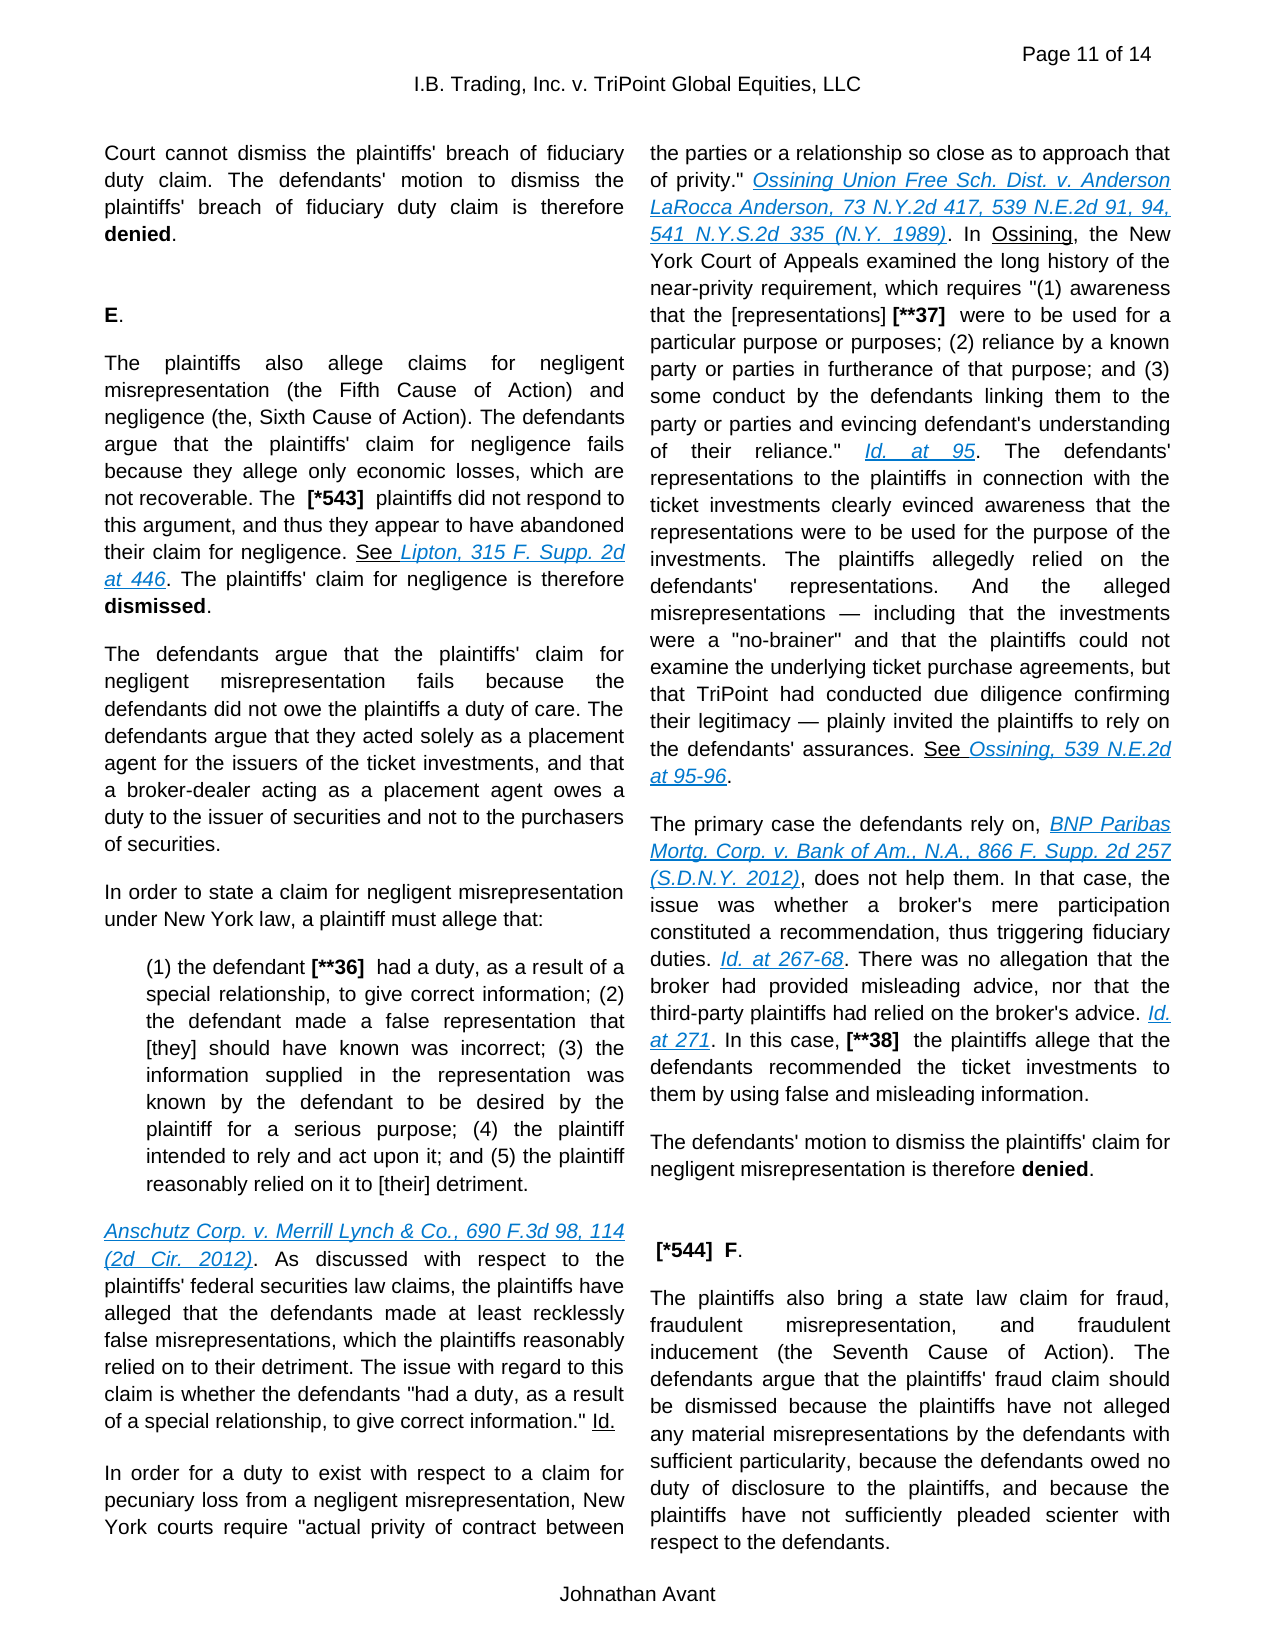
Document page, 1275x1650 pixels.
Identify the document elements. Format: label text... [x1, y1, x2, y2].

text The primary case the defendants rely on, BNP Paribas Mortg. Corp. v. Bank of Am., N.A., 866 F. Supp. 2d 257 (S.D.N.Y. 2012), does not help them. In that case, the issue was whether a broker's mere participation constituted a recommendation, thus triggering fiduciary duties. Id. at 267-68. There was no allegation that the broker had provided misleading advice, nor that the third-party plaintiffs had relied on the broker's advice. Id. at 271. In this case, [**38] the plaintiffs allege that the defendants recommended the ticket investments to them by using false and misleading information. [650, 861, 1171, 1106]
text In order to state a claim for negligent misrepresentation under New York law, a plaintiff must allege that: [104, 877, 625, 931]
text E. [104, 271, 625, 327]
text The plaintiffs also allege claims for negligent misrepresentation (the Fifth Cause of Action) and negligence (the, Sixth Cause of Action). The defendants argue that the plaintiffs' claim for negligence fails because they allege only economic losses, which are not recoverable. The [*543] plaintiffs did not respond to this argument, and thus they appear to have abandoned their claim for negligence. See Lipton, 315 F. Supp. 2d at 446. The plaintiffs' claim for negligence is therefore dismissed. [104, 347, 625, 618]
text The defendants argue that the plaintiffs' claim for negligent misrepresentation fails because the defendants did not owe the plaintiffs a duty of care. The defendants argue that they acted solely as a placement agent for the issuers of the ticket investments, and that a broker-dealer acting as a placement agent owes a duty to the issuer of securities and not to the purchasers of securities. [104, 639, 625, 856]
text In order for a duty to exist with respect to a claim for pecuniary loss from a negligent misrepresentation, New York courts require "actual privity of contract between the parties or a relationship so close as to approach that of privity." Ossining Union Free Sch. Dist. v. Anderson LaRocca Anderson, 73 N.Y.2d 417, 539 N.E.2d 91, 94, 541 N.Y.S.2d 335 (N.Y. 1989). In Ossining, the New York Court of Appeals examined the long history of the near-privity requirement, which requires "(1) awareness that the [representations] [**37] were to be used for a particular purpose or purposes; (2) reliance by a known party or parties in furtherance of that purpose; and (3) some conduct by the defendants linking them to the party or parties and evincing defendant's understanding of their reliance." Id. at 95. The defendants' representations to the plaintiffs in connection with the ticket investments clearly evinced awareness that the representations were to be used for the purpose of the investments. The plaintiffs allegedly relied on the defendants' representations. And the alleged misrepresentations — including that the investments were a "no-brainer" and that the plaintiffs could not examine the underlying ticket purchase agreements, but that TriPoint had conducted due diligence confirming their legitimacy — plainly invited the plaintiffs to rely on the defendants' assurances. See Ossining, 539 N.E.2d at 95-96. [650, 217, 1171, 787]
text Anschutz Corp. v. Merrill Lynch & Co., 690 F.3d 98, 114 (2d Cir. 2012). As discussed with respect to the plaintiffs' federal securities law claims, the plaintiffs have alleged that the defendants made at least recklessly false misrepresentations, which the plaintiffs reasonably relied on to their detriment. The issue with regard to this claim is whether the defendants "had a duty, as a result of a special relationship, to give correct information." Id. [104, 1241, 625, 1433]
text The defendants' motion to dismiss the plaintiffs' claim for negligent misrepresentation is therefore denied. [650, 1127, 1171, 1181]
text The plaintiffs also bring a state law claim for fraud, fraudulent misrepresentation, and fraudulent inducement (the Seventh Cause of Action). The defendants argue that the plaintiffs' fraud claim should be dismissed because the plaintiffs have not alleged any material misrepresentations by the defendants with sufficient particularity, because the defendants owed no duty of disclosure to the plaintiffs, and because the plaintiffs have not sufficiently pleaded scienter with respect to the defendants. [650, 1283, 1171, 1554]
text [*544] F. [650, 1206, 1171, 1262]
text (1) the defendant [**36] had a duty, as a result of a special relationship, to give correct information; (2) the defendant made a false representation that [they] should have known was incorrect; (3) the information supplied in the representation was known by the defendant to be desired by the plaintiff for a serious purpose; (4) the plaintiff intended to rely and act upon it; and (5) the plaintiff reasonably relied on it to [their] detriment. [146, 952, 625, 1195]
